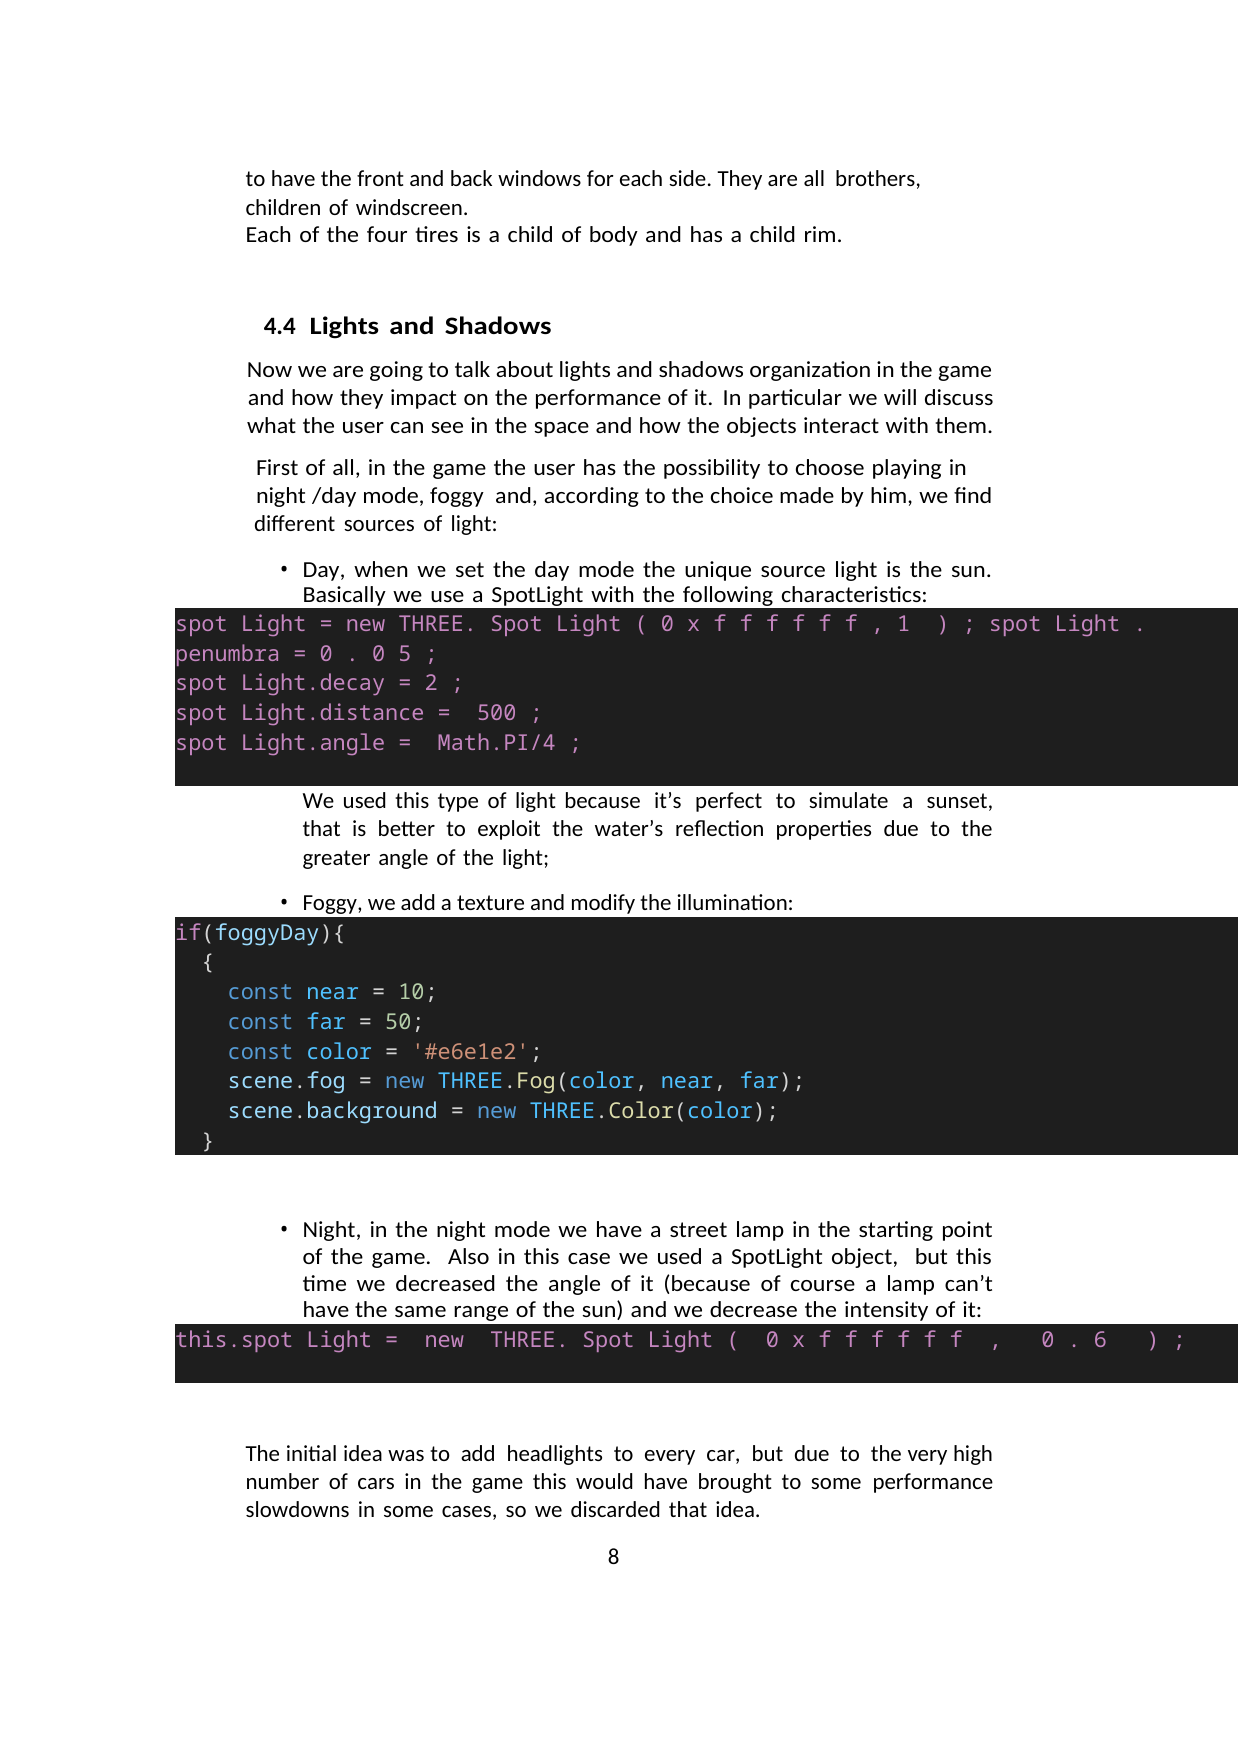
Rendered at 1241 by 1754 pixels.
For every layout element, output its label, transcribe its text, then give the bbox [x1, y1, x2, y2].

text spot Light.angle = Math.PI/4 ; [175, 727, 1238, 757]
text First of all, in the game the user has the possibility to choose playing in night /day mode, foggy and, according to the choice made by him, we find [256, 453, 993, 509]
text We used this type of light because it’s perfect to simulate a sunset, that is better to exploit the water’s reflection properties due to the greater angle of the light; [302, 787, 993, 871]
text const far = 50; [175, 1006, 1238, 1036]
text Each of the four tires is a child of body and has a child rim. [245, 221, 1238, 248]
text spot Light.decay = 2 ; [175, 667, 1238, 697]
text scene.fog = new THREE.Fog(color, near, far); [175, 1066, 1238, 1095]
text Now we are going to talk about lights and shadows organization in the game and how they impact on the performance of it. In particular we will discuss what the user can see in the space and how the objects interact with them. [234, 355, 993, 439]
list Night, in the night mode we have a street lamp in the starting point of the game. Also in this case we used a SpotLight object, but this time we decreased the angle of it (because of course a lamp can’t have the same range of the sun) and we decrease the intensity of it: [279, 1214, 993, 1324]
text { [175, 946, 1238, 976]
text const color = '#e6e1e2'; [175, 1036, 1238, 1066]
text if(foggyDay){ [175, 917, 1238, 946]
text scene.background = new THREE.Color(color); [175, 1095, 1238, 1125]
text } [175, 1125, 1238, 1155]
text different sources of light: [249, 509, 1238, 537]
list Day, when we set the day mode the unique source light is the sun. Basically we use a SpotLight with the following characteristics: [279, 556, 993, 608]
text spot Light = new THREE. Spot Light ( 0 x f f f f f f , 1 ) ; spot Light . penumbra = 0 . 0 5 ; [175, 608, 1238, 667]
subtitle Lights and Shadows [263, 310, 1238, 341]
text const near = 10; [175, 976, 1238, 1006]
text to have the front and back windows for each side. They are all brothers, children of windscreen. [245, 164, 993, 221]
text this.spot Light = new THREE. Spot Light ( 0 x f f f f f f , 0 . 6 ) ; [175, 1324, 1238, 1353]
list Foggy, we add a texture and modify the illumination: [279, 887, 993, 917]
text spot Light.distance = 500 ; [175, 697, 1238, 727]
